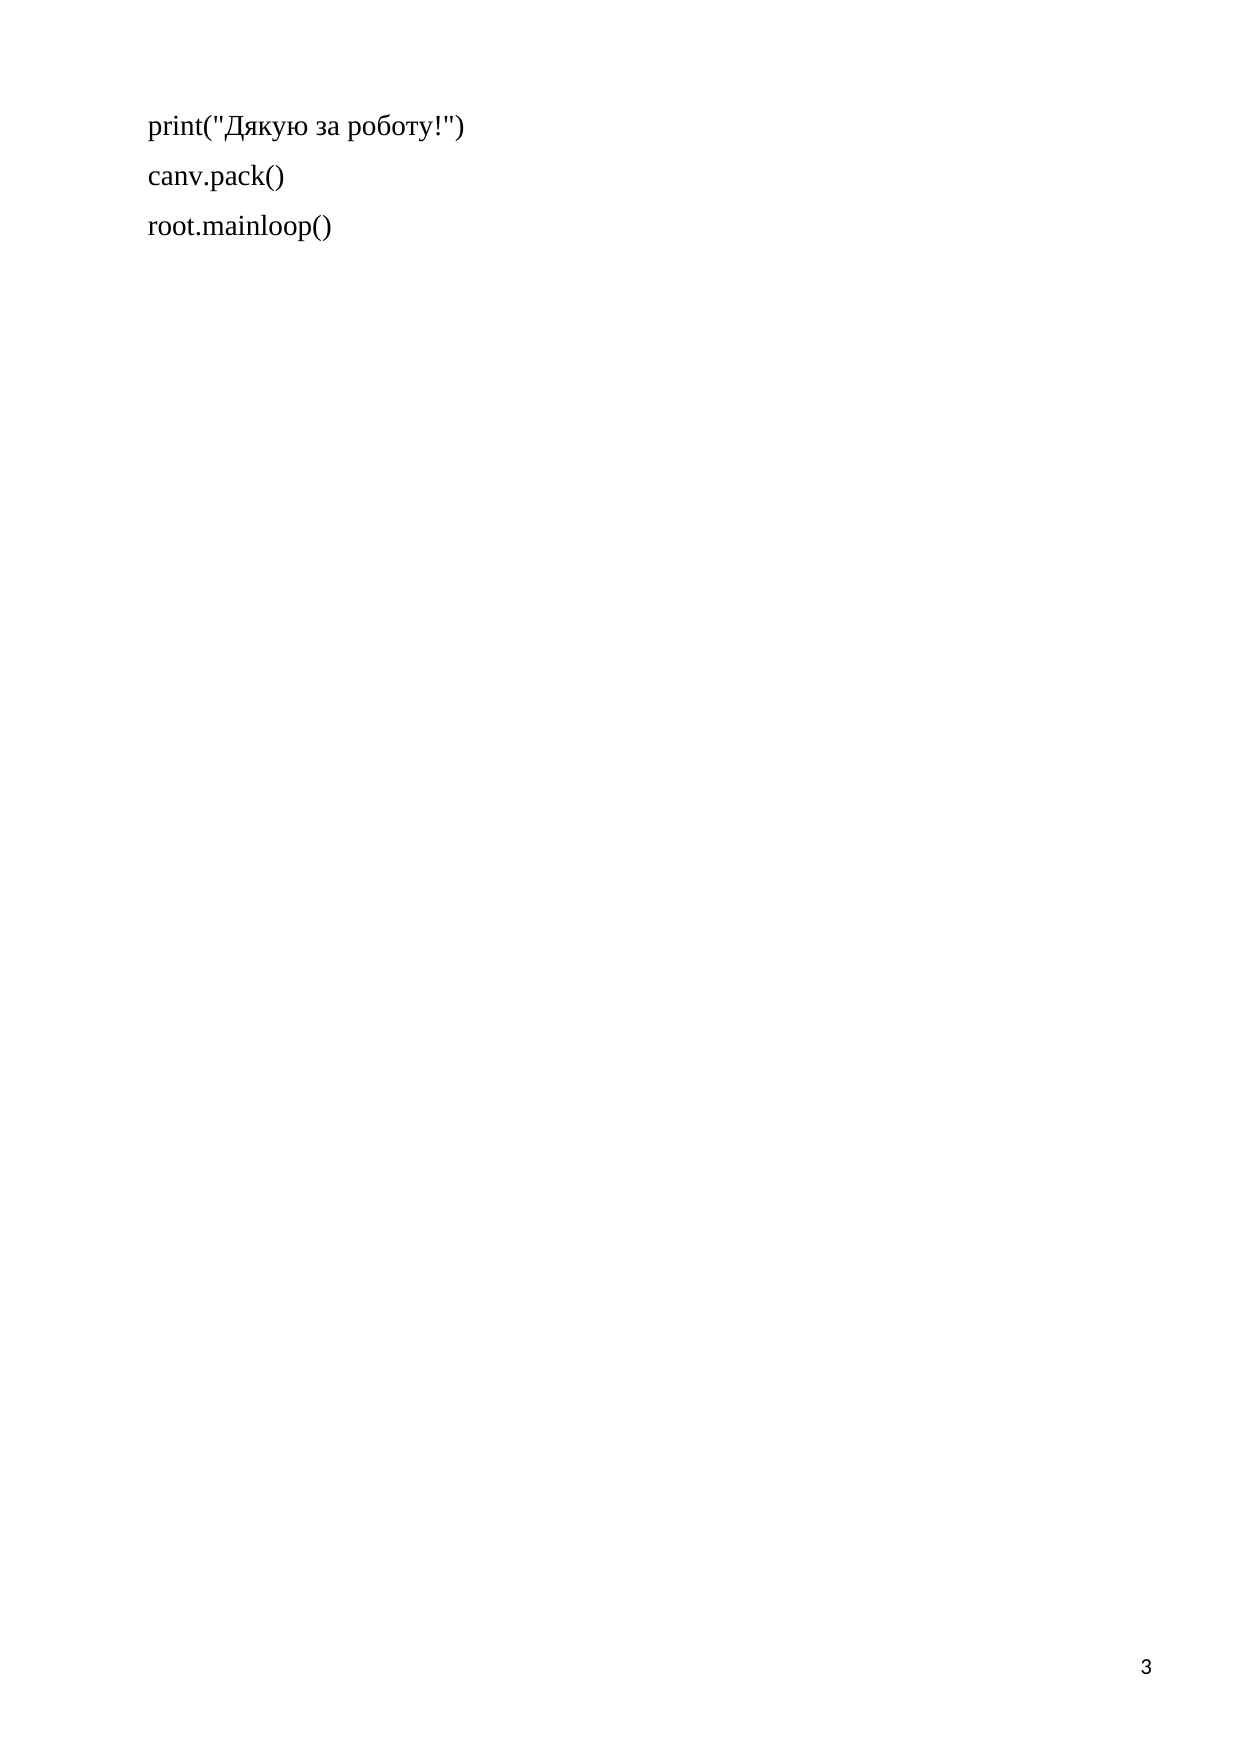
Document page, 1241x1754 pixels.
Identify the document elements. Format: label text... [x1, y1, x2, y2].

text print("Дякую за роботу!") [148, 108, 1152, 141]
text root.mainloop() [148, 208, 1152, 242]
text canv.pack() [148, 158, 1152, 192]
